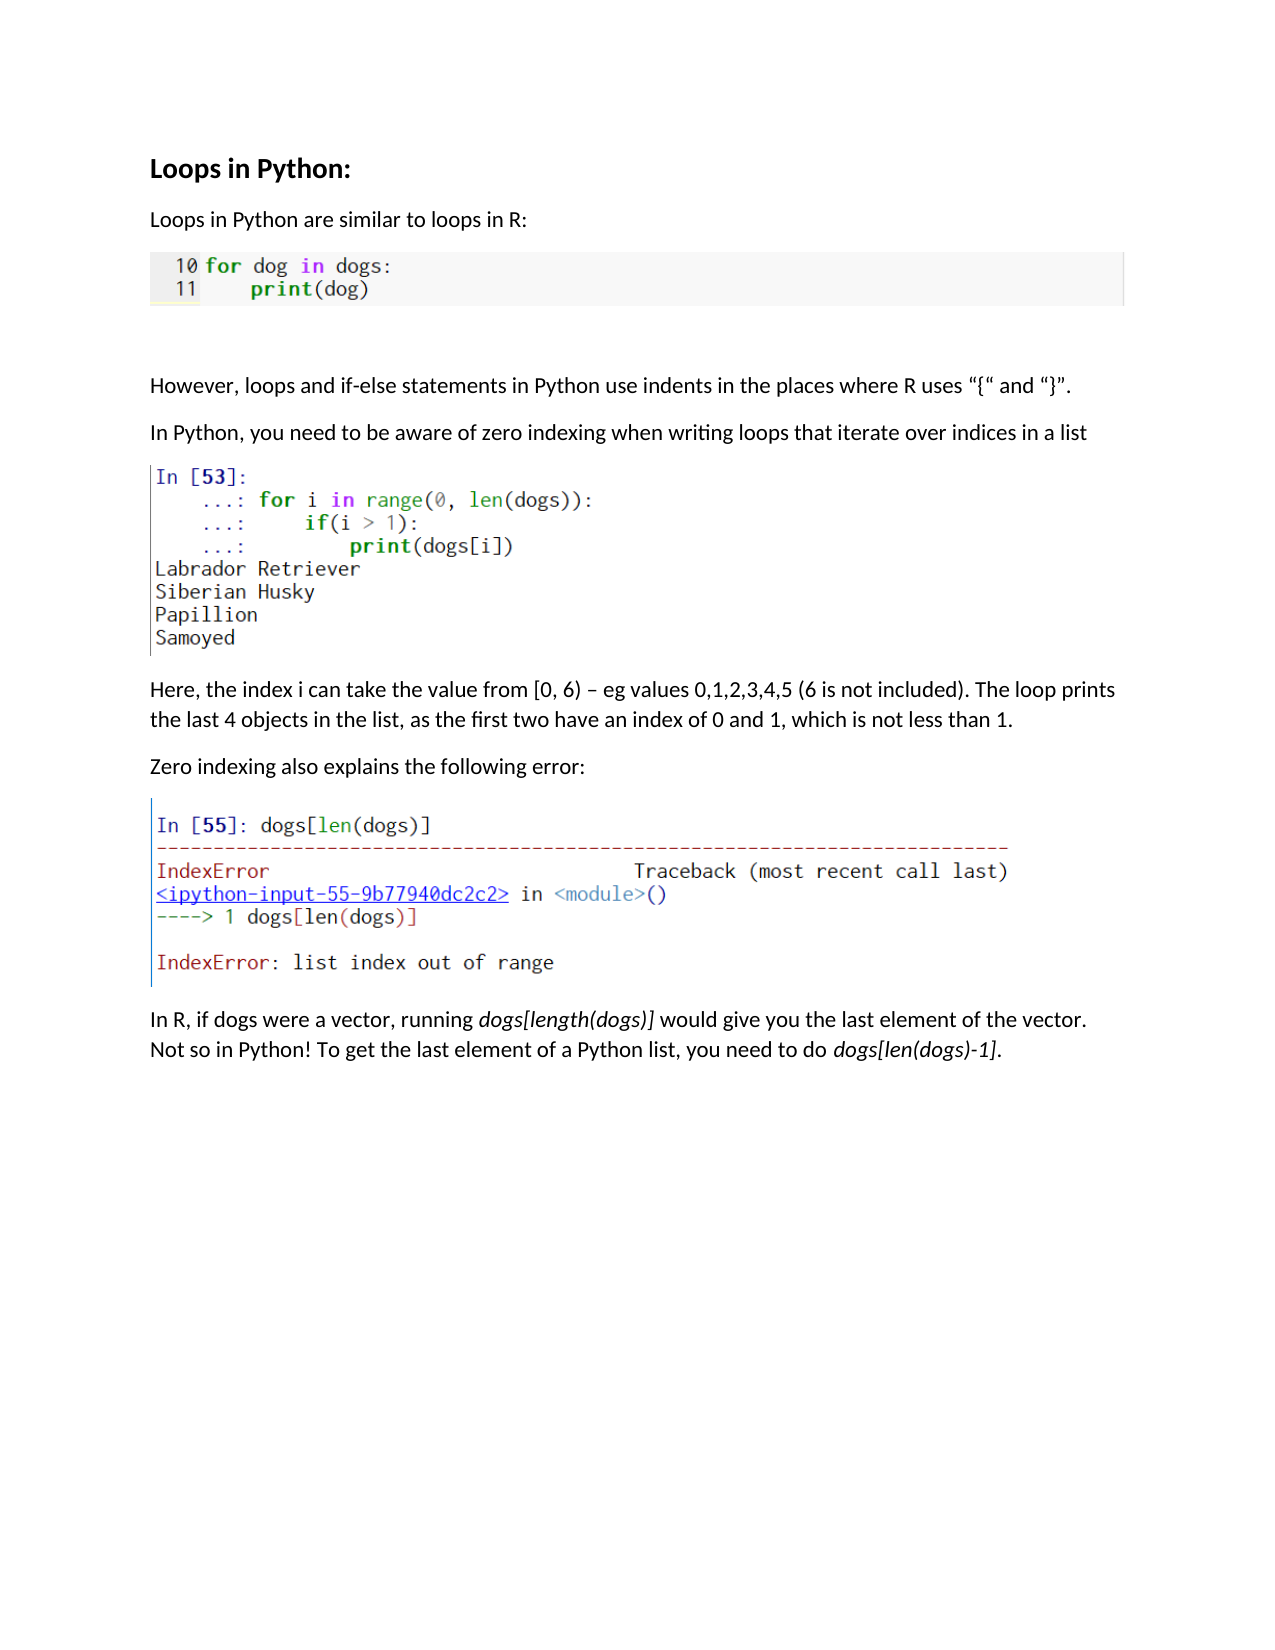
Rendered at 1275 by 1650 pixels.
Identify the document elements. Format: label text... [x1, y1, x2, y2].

picture [150, 798, 1125, 987]
text In R, if dogs were a vector, running dogs[length(dogs)] would give you the last element of the vector. Not so in Python! To get the last element of a Python list, you need to do dogs[len(dogs)-1]. [150, 1005, 1125, 1063]
text Loops in Python: [150, 150, 1125, 186]
text Loops in Python are similar to loops in R: [150, 205, 1125, 233]
picture [150, 252, 1125, 306]
text Zero indexing also explains the following error: [150, 752, 1125, 780]
text However, loops and if-else statements in Python use indents in the places where R uses “{“ and “}”. [150, 371, 1125, 399]
picture [150, 465, 1125, 656]
text Here, the index i can take the value from [0, 6) – eg values 0,1,2,3,4,5 (6 is not included). The loop prints the last 4 objects in the list, as the first two have an index of 0 and 1, which is not less than 1. [150, 675, 1125, 733]
text In Python, you need to be aware of zero indexing when writing loops that iterate over indices in a list [150, 418, 1125, 446]
